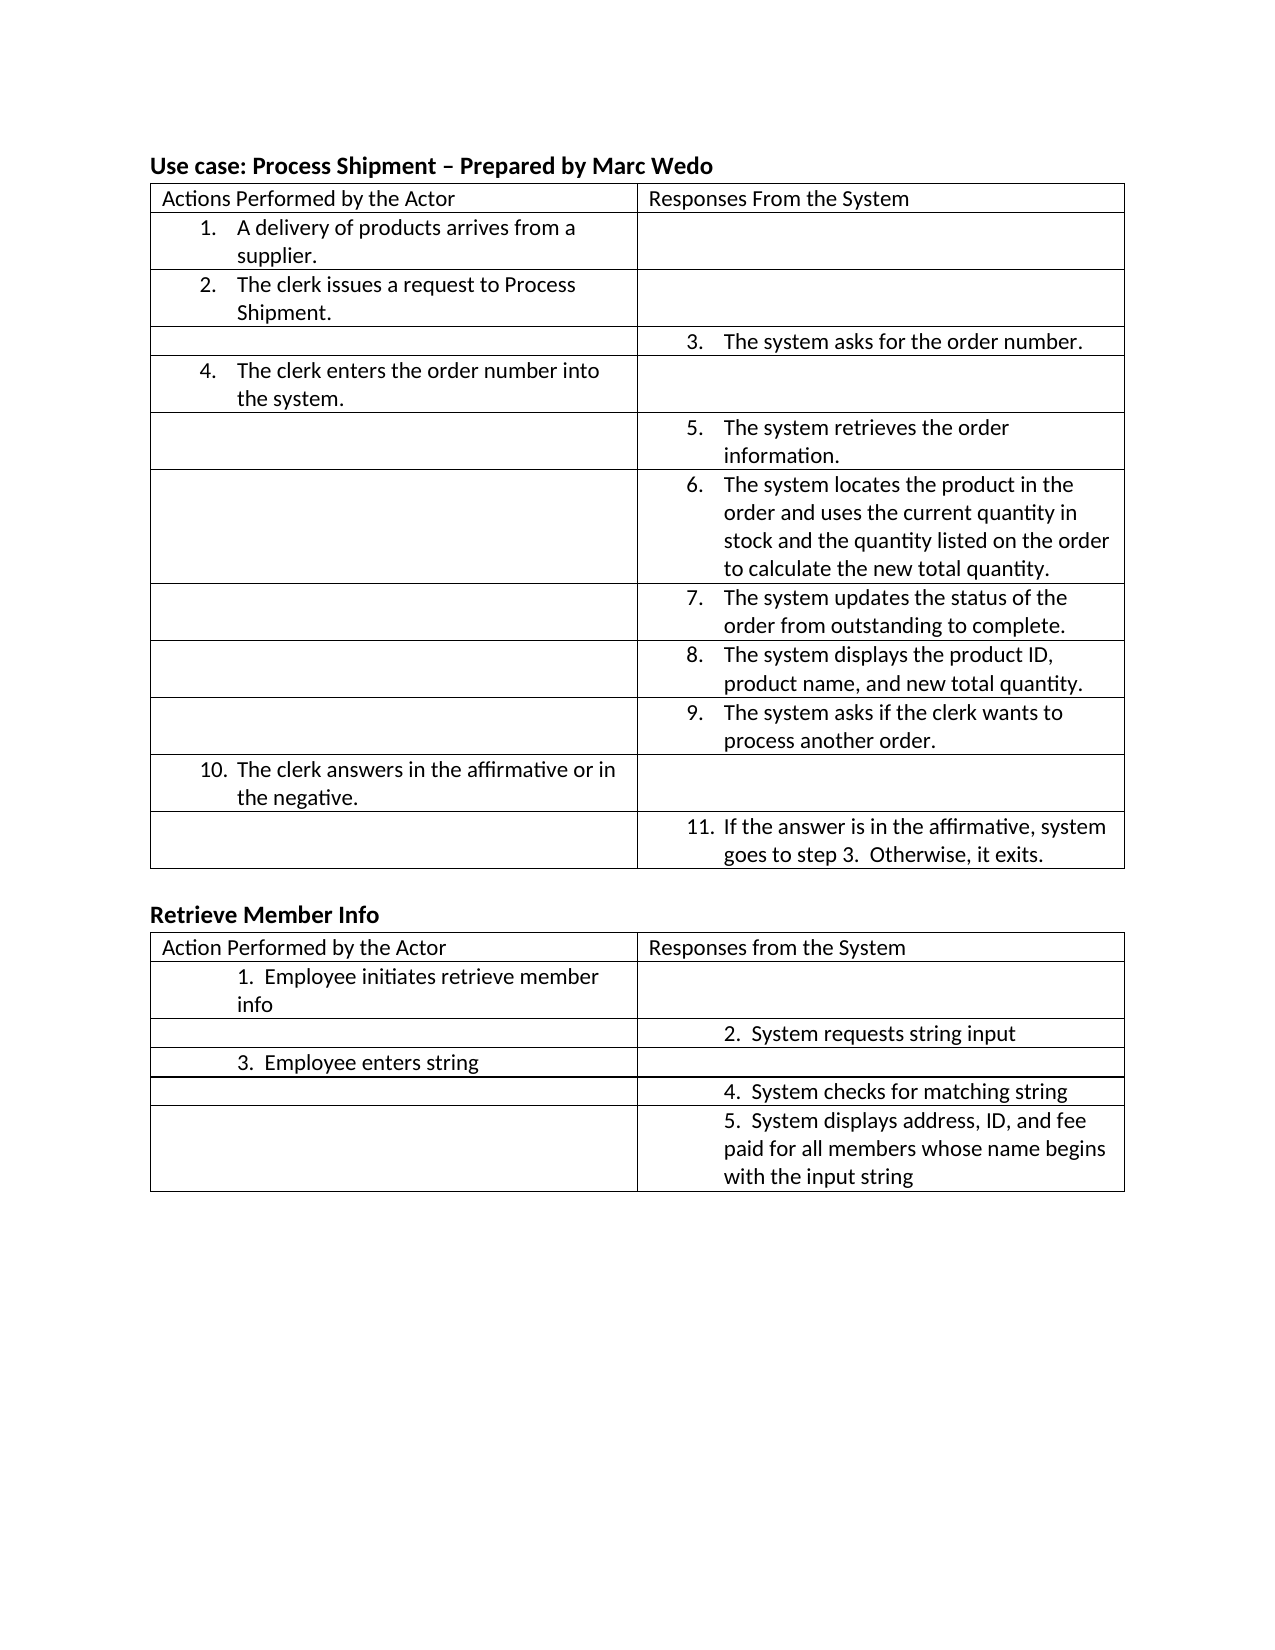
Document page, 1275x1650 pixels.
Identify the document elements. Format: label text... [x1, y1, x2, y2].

table_cell The system asks if the clerk wants to process another order. [638, 698, 1124, 754]
table_cell The system updates the status of the order from outstanding to complete. [638, 584, 1124, 639]
table_cell [638, 962, 1124, 1018]
table_cell [151, 470, 637, 582]
table_cell The system locates the product in the order and uses the current quantity in stock and the quantity listed on the order to calculate the new total quantity. [638, 470, 1124, 582]
table_cell [638, 356, 1124, 412]
table_cell The clerk issues a request to Process Shipment. [151, 270, 637, 326]
table_cell [638, 755, 1124, 811]
table_cell [151, 327, 637, 355]
table_cell [638, 270, 1124, 326]
table_header Actions Performed by the Actor [151, 184, 637, 212]
table_cell The clerk enters the order number into the system. [151, 356, 637, 412]
table_header Responses from the System [638, 933, 1124, 961]
table_cell 2. System requests string input [638, 1019, 1124, 1047]
table_cell If the answer is in the affirmative, system goes to step 3. Otherwise, it exits. [638, 812, 1124, 868]
table_cell [151, 812, 637, 868]
text Use case: Process Shipment – Prepared by Marc Wedo [150, 150, 1125, 181]
table_cell [151, 1078, 637, 1105]
table_cell [151, 698, 637, 754]
table_cell The clerk answers in the affirmative or in the negative. [151, 755, 637, 811]
table_cell 1. Employee initiates retrieve member info [151, 962, 637, 1018]
table_header Action Performed by the Actor [151, 933, 637, 961]
table_header Responses From the System [638, 184, 1124, 212]
table_cell 3. Employee enters string [151, 1048, 637, 1076]
table_cell The system displays the product ID, product name, and new total quantity. [638, 641, 1124, 697]
table_cell [151, 1106, 637, 1191]
table_cell [638, 213, 1124, 269]
table_cell 5. System displays address, ID, and fee paid for all members whose name begins with the input string [638, 1106, 1124, 1191]
table_cell 4. System checks for matching string [638, 1078, 1124, 1105]
table_cell The system asks for the order number. [638, 327, 1124, 355]
table_cell [151, 641, 637, 697]
table_cell The system retrieves the order information. [638, 413, 1124, 469]
table_cell [638, 1048, 1124, 1076]
text Retrieve Member Info [150, 899, 1125, 930]
table_cell [151, 584, 637, 639]
table_cell [151, 413, 637, 469]
table_cell A delivery of products arrives from a supplier. [151, 213, 637, 269]
table_cell [151, 1019, 637, 1047]
